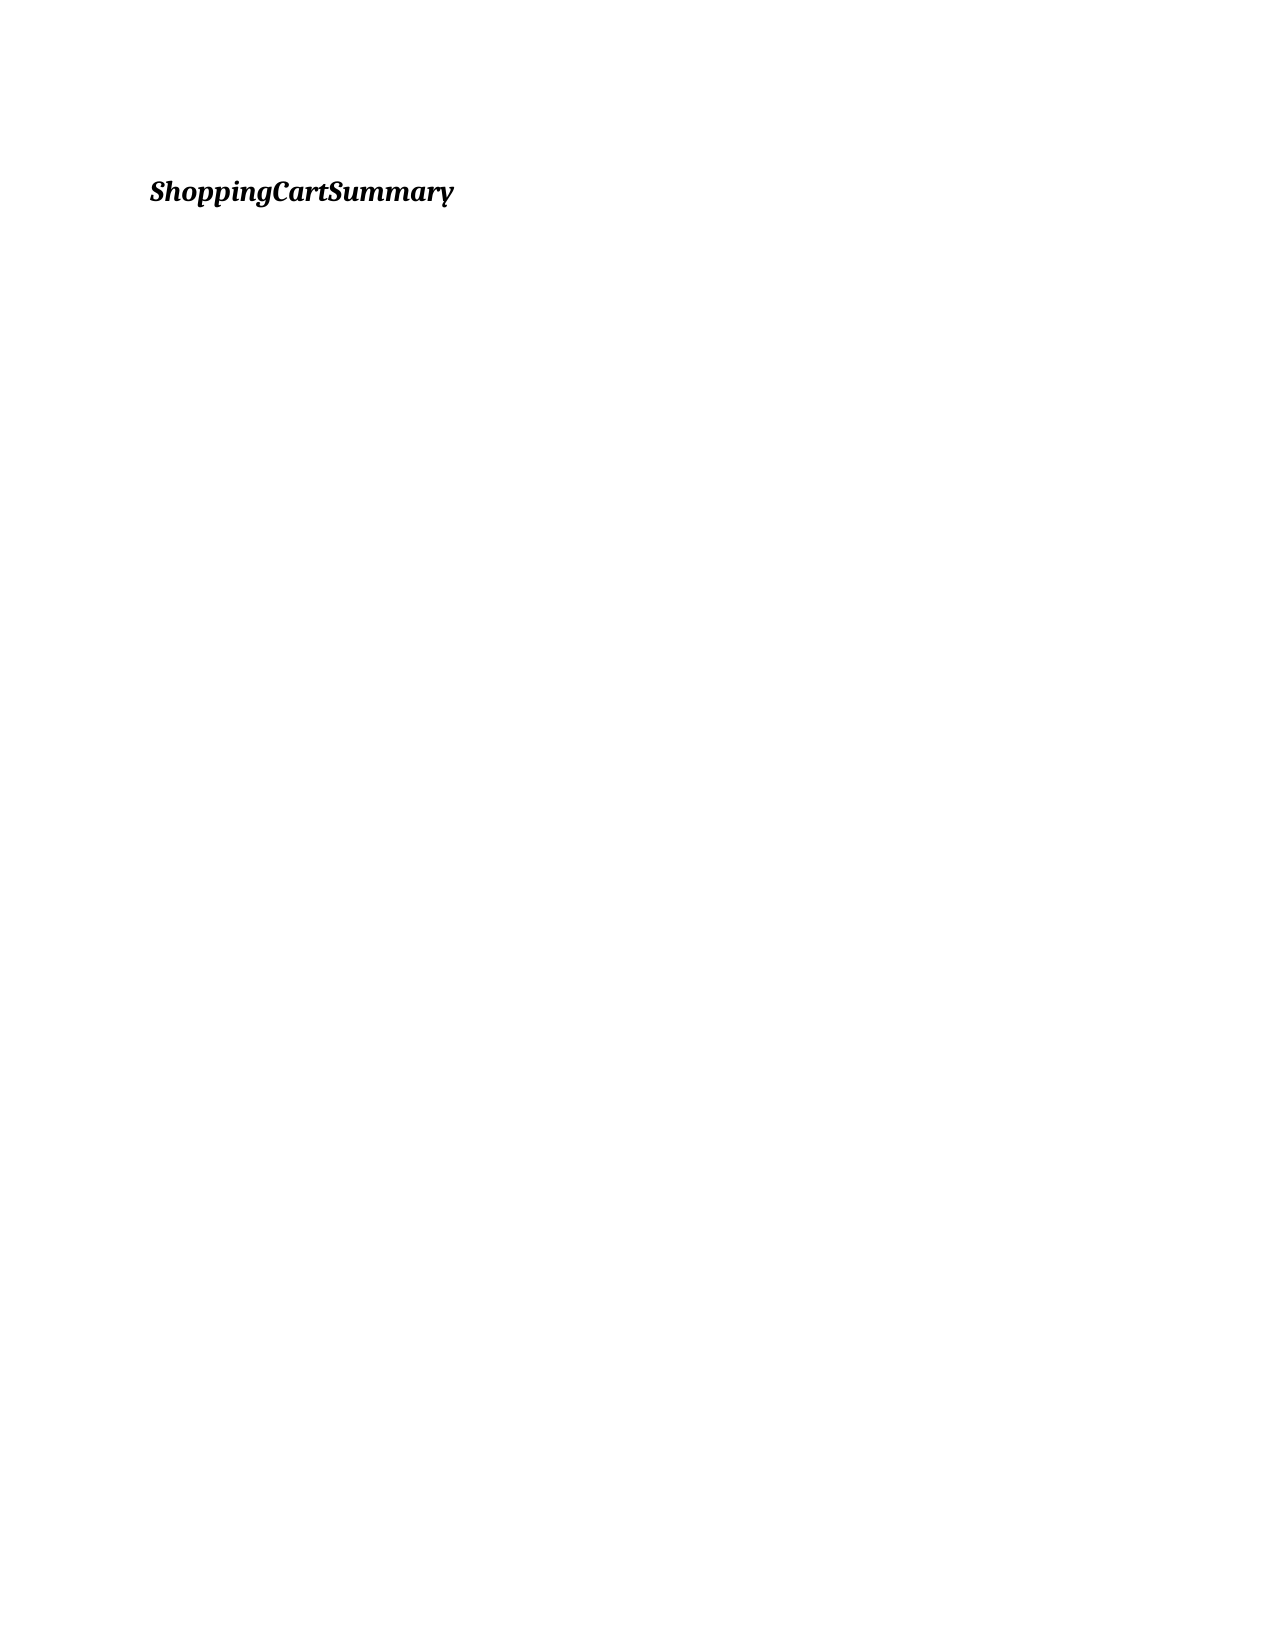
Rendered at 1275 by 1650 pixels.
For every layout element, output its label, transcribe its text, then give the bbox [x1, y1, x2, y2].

subtitle ShoppingCartSummary [150, 175, 1125, 208]
